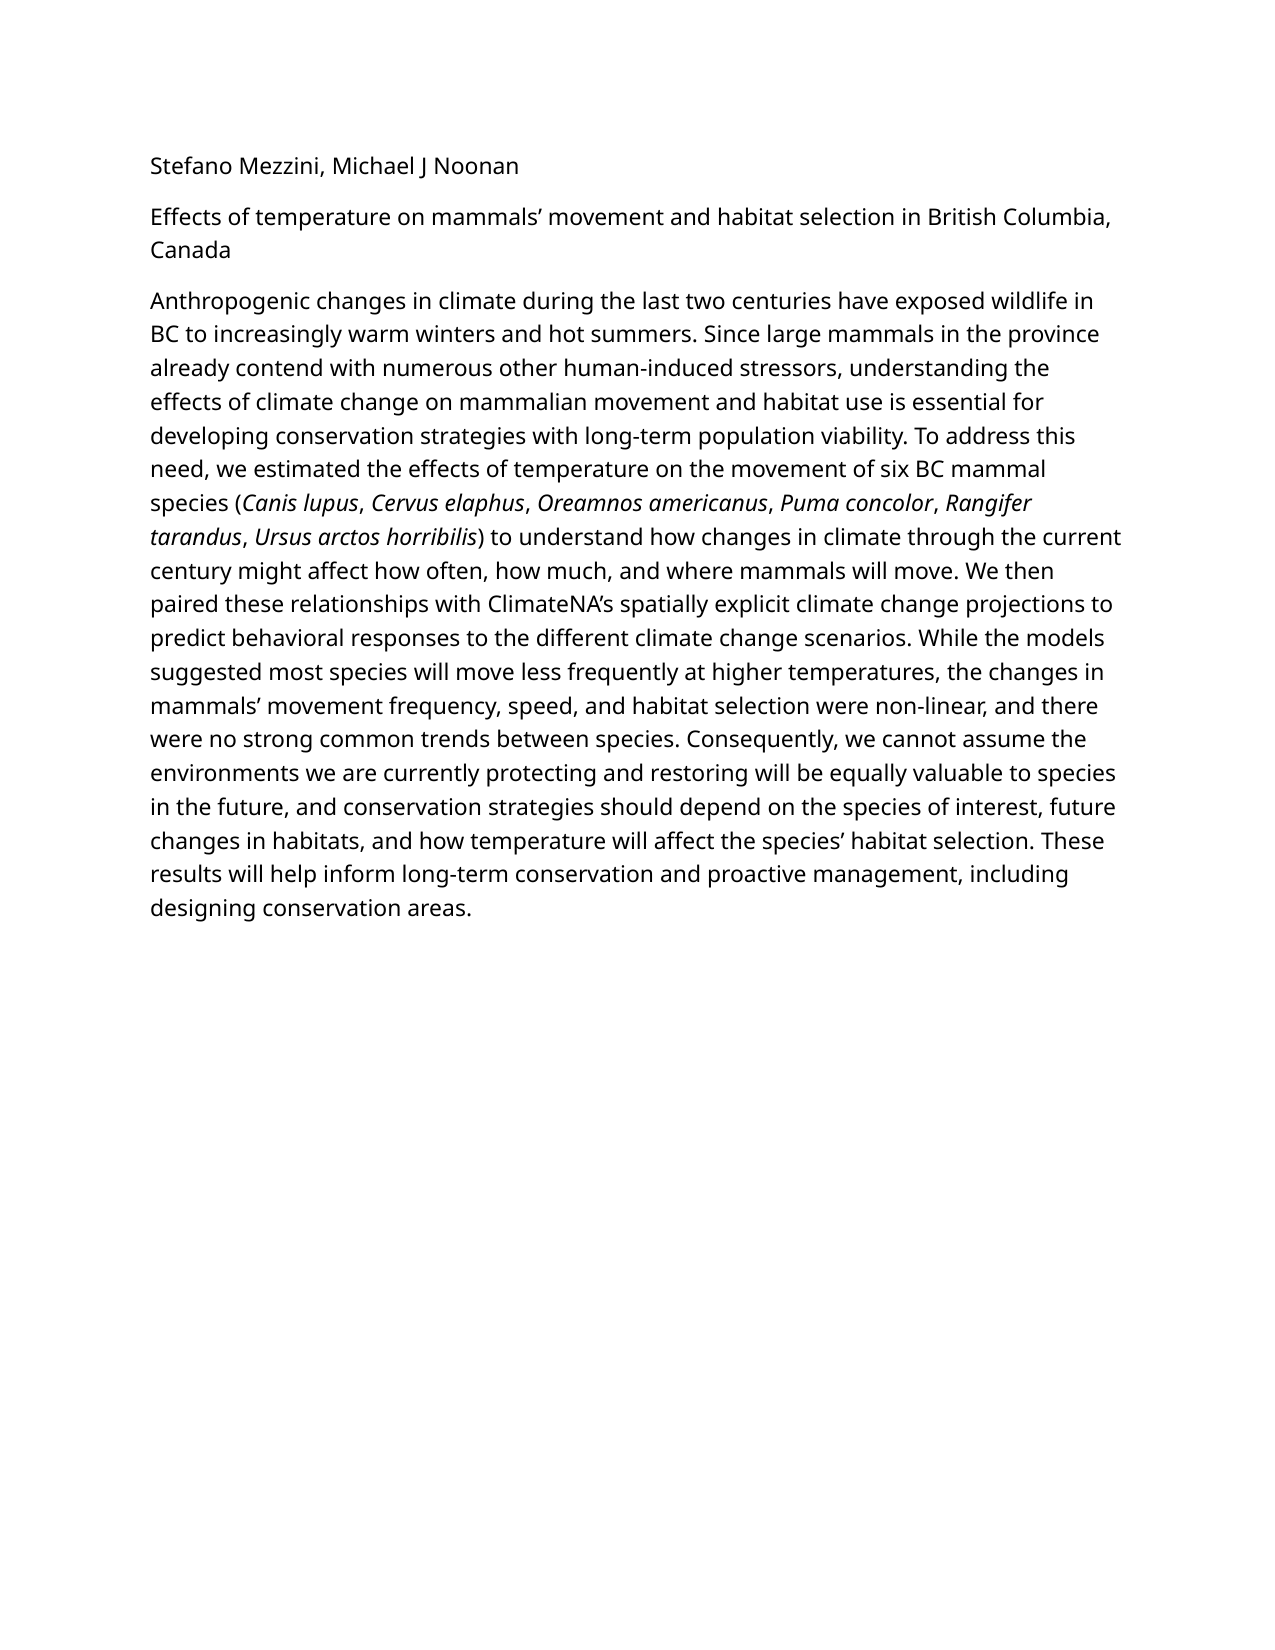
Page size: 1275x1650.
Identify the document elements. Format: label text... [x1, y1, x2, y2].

text Anthropogenic changes in climate during the last two centuries have exposed wildlife in BC to increasingly warm winters and hot summers. Since large mammals in the province already contend with numerous other human-induced stressors, understanding the effects of climate change on mammalian movement and habitat use is essential for developing conservation strategies with long-term population viability. To address this need, we estimated the effects of temperature on the movement of six BC mammal species (Canis lupus, Cervus elaphus, Oreamnos americanus, Puma concolor, Rangifer tarandus, Ursus arctos horribilis) to understand how changes in climate through the current century might affect how often, how much, and where mammals will move. We then paired these relationships with ClimateNA’s spatially explicit climate change projections to predict behavioral responses to the different climate change scenarios. While the models suggested most species will move less frequently at higher temperatures, the changes in mammals’ movement frequency, speed, and habitat selection were non-linear, and there were no strong common trends between species. Consequently, we cannot assume the environments we are currently protecting and restoring will be equally valuable to species in the future, and conservation strategies should depend on the species of interest, future changes in habitats, and how temperature will affect the species’ habitat selection. These results will help inform long-term conservation and proactive management, including designing conservation areas. [150, 284, 1125, 923]
text Stefano Mezzini, Michael J Noonan [150, 150, 1125, 181]
text Effects of temperature on mammals’ movement and habitat selection in British Columbia, Canada [150, 200, 1125, 265]
